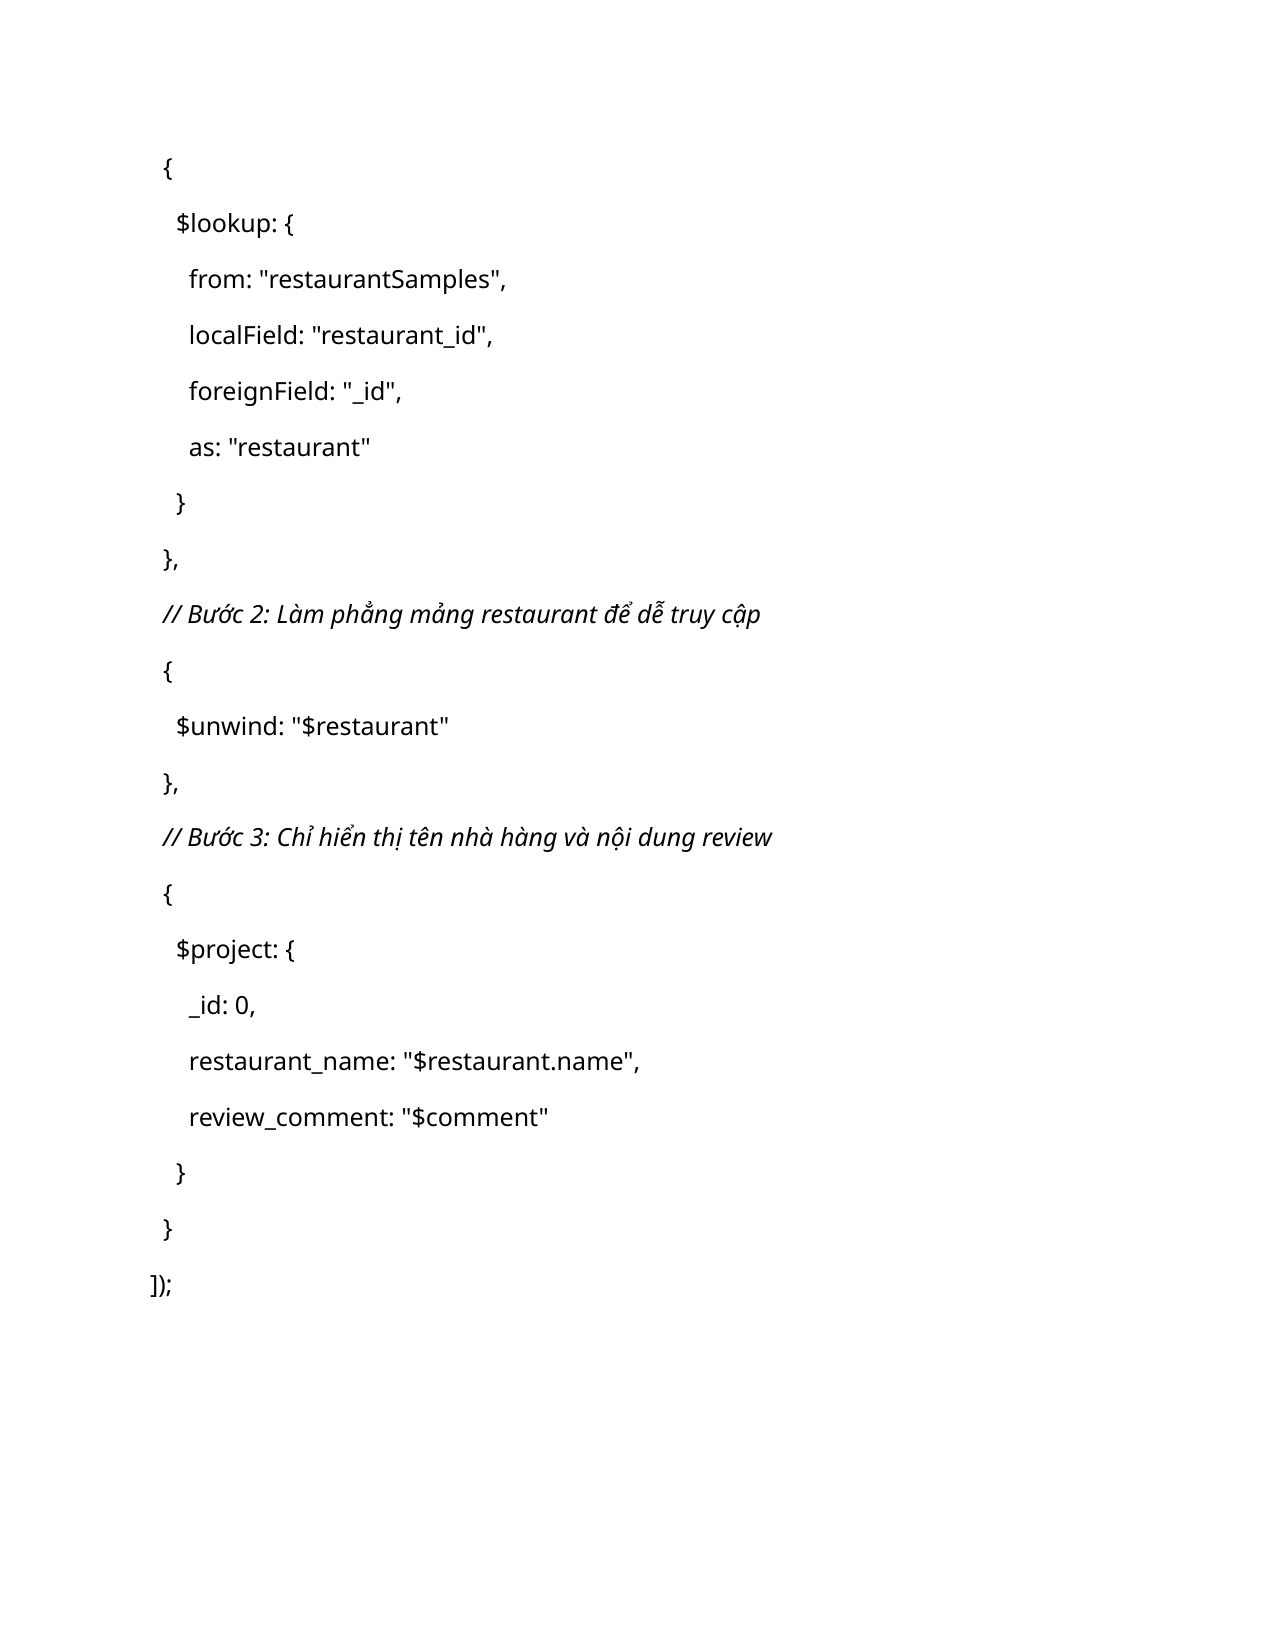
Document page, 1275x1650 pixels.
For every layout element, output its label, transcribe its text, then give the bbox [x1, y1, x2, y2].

text { [150, 150, 1125, 184]
text { [150, 652, 1125, 687]
text foreignField: "_id", [150, 373, 1125, 407]
text review_comment: "$comment" [150, 1099, 1125, 1133]
text $unwind: "$restaurant" [150, 708, 1125, 742]
text { [150, 876, 1125, 910]
text restaurant_name: "$restaurant.name", [150, 1043, 1125, 1077]
text // Bước 3: Chỉ hiển thị tên nhà hàng và nội dung review [150, 820, 1125, 854]
text ]); [150, 1267, 1125, 1301]
text } [150, 1211, 1125, 1245]
text from: "restaurantSamples", [150, 262, 1125, 296]
text $lookup: { [150, 206, 1125, 240]
text }, [150, 764, 1125, 798]
text as: "restaurant" [150, 429, 1125, 463]
text $project: { [150, 932, 1125, 966]
text }, [150, 541, 1125, 575]
text } [150, 1155, 1125, 1189]
text _id: 0, [150, 987, 1125, 1022]
text } [150, 485, 1125, 519]
text localField: "restaurant_id", [150, 317, 1125, 352]
text // Bước 2: Làm phẳng mảng restaurant để dễ truy cập [150, 597, 1125, 631]
